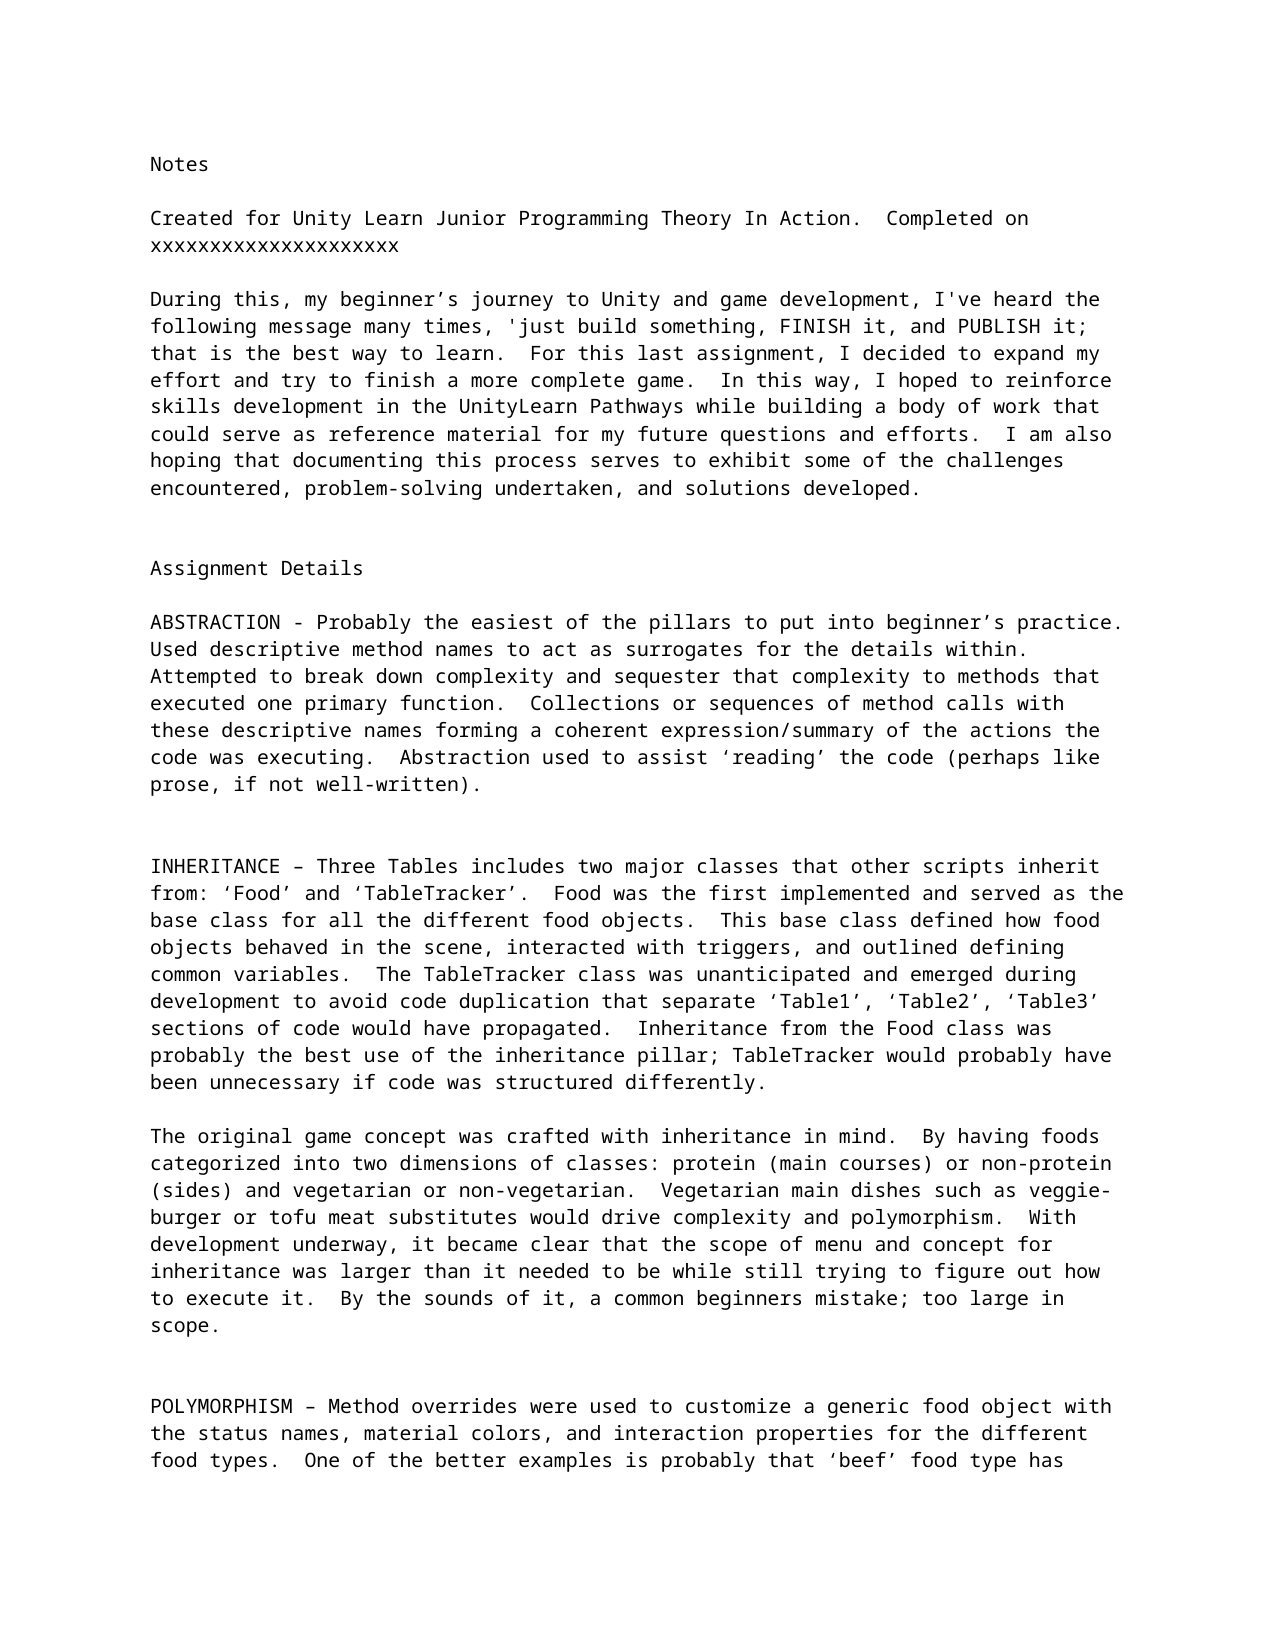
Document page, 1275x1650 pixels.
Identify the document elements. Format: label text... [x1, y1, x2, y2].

text The original game concept was crafted with inheritance in mind. By having foods categorized into two dimensions of classes: protein (main courses) or non-protein (sides) and vegetarian or non-vegetarian. Vegetarian main dishes such as veggie-burger or tofu meat substitutes would drive complexity and polymorphism. With development underway, it became clear that the scope of menu and concept for inheritance was larger than it needed to be while still trying to figure out how to execute it. By the sounds of it, a common beginners mistake; too large in scope. [150, 1122, 1125, 1338]
text ABSTRACTION - Probably the easiest of the pillars to put into beginner’s practice. Used descriptive method names to act as surrogates for the details within. Attempted to break down complexity and sequester that complexity to methods that executed one primary function. Collections or sequences of method calls with these descriptive names forming a coherent expression/summary of the actions the code was executing. Abstraction used to assist ‘reading’ the code (perhaps like prose, if not well-written). [150, 609, 1125, 797]
text During this, my beginner’s journey to Unity and game development, I've heard the following message many times, 'just build something, FINISH it, and PUBLISH it; that is the best way to learn. For this last assignment, I decided to expand my effort and try to finish a more complete game. In this way, I hoped to reinforce skills development in the UnityLearn Pathways while building a body of work that could serve as reference material for my future questions and efforts. I am also hoping that documenting this process serves to exhibit some of the challenges encountered, problem-solving undertaken, and solutions developed. [150, 285, 1125, 501]
text INHERITANCE – Three Tables includes two major classes that other scripts inherit from: ‘Food’ and ‘TableTracker’. Food was the first implemented and served as the base class for all the different food objects. This base class defined how food objects behaved in the scene, interacted with triggers, and outlined defining common variables. The TableTracker class was unanticipated and emerged during development to avoid code duplication that separate ‘Table1’, ‘Table2’, ‘Table3’ sections of code would have propagated. Inheritance from the Food class was probably the best use of the inheritance pillar; TableTracker would probably have been unnecessary if code was structured differently. [150, 852, 1125, 1095]
text Notes [150, 150, 1125, 177]
text Assignment Details [150, 555, 1125, 582]
text Created for Unity Learn Junior Programming Theory In Action. Completed on xxxxxxxxxxxxxxxxxxxxx [150, 204, 1125, 258]
